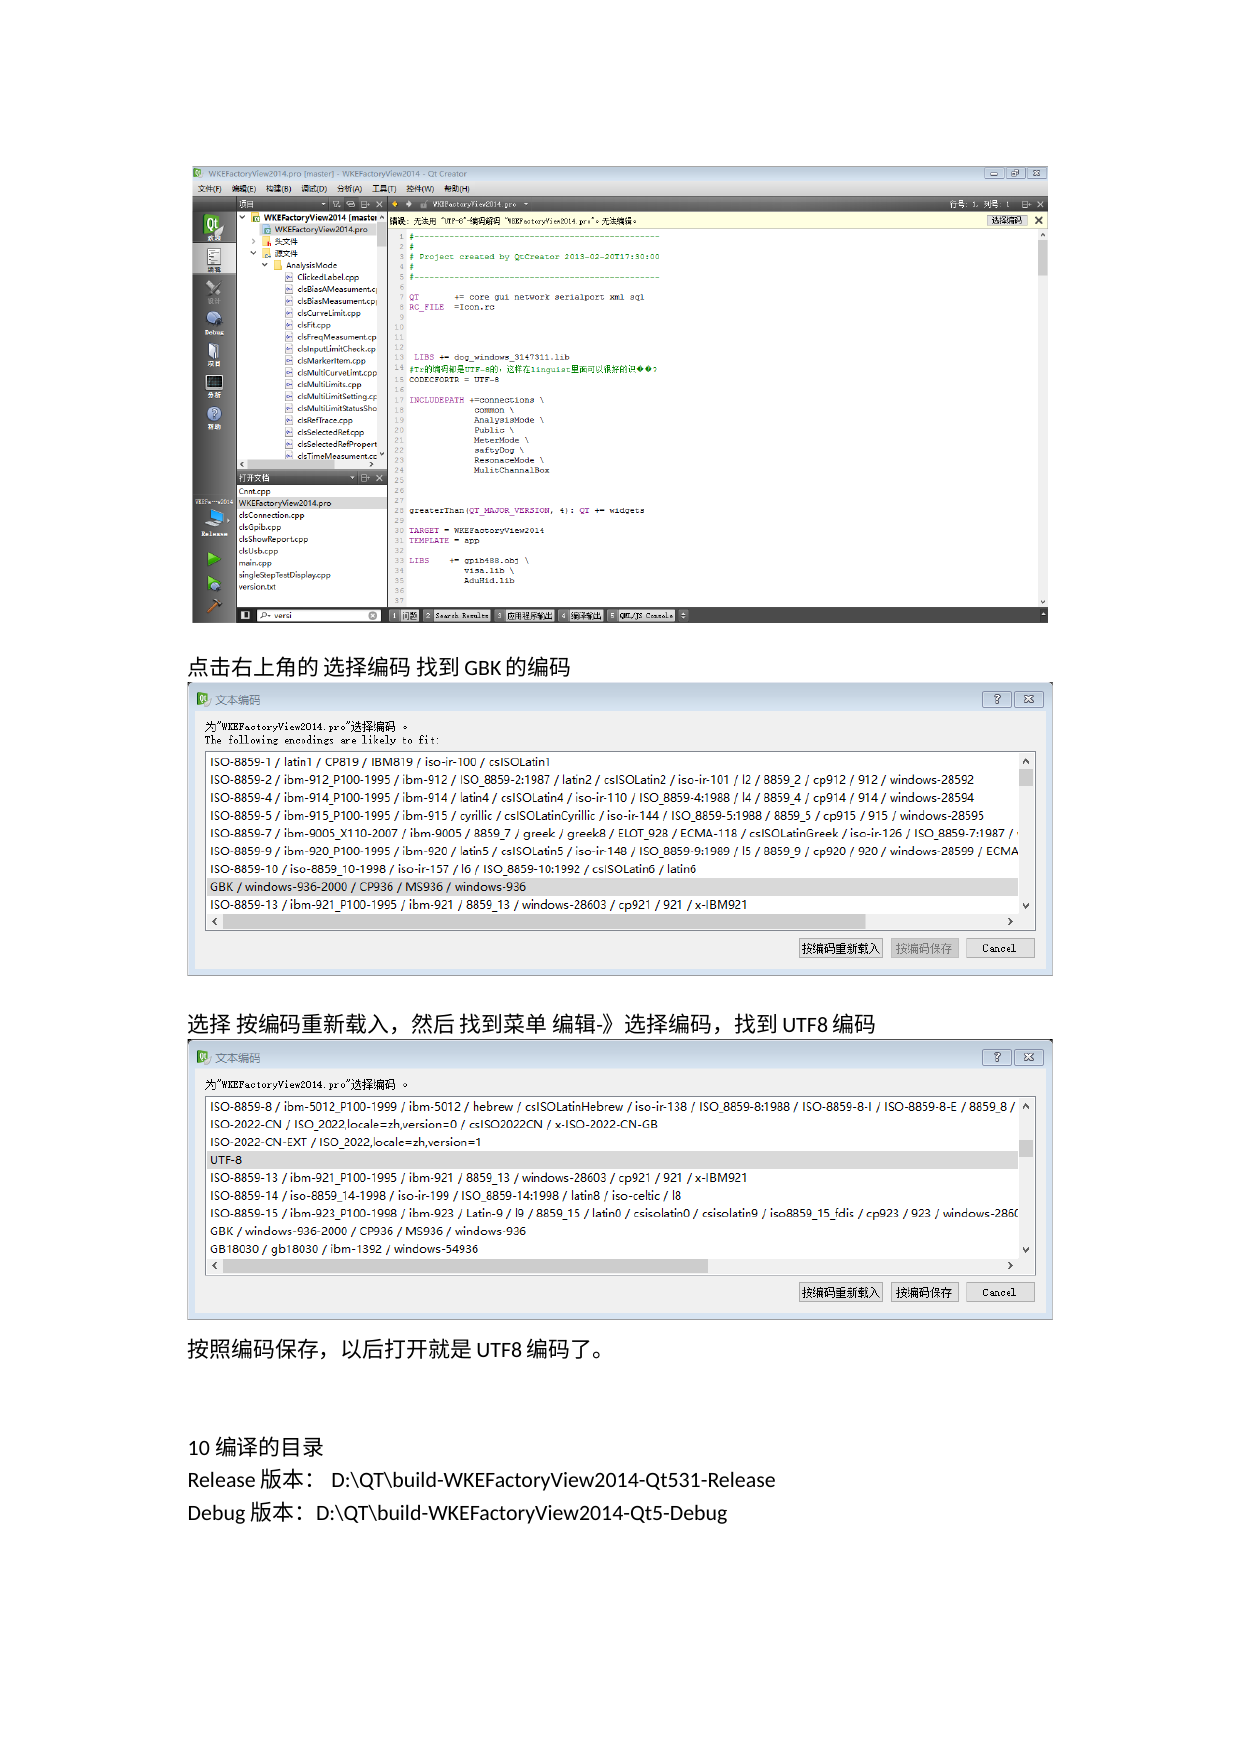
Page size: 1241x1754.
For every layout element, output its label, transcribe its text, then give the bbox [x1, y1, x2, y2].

text 选择 按编码重新载入，然后 找到菜单 编辑-》选择编码，找到UTF8编码 [187, 1007, 1053, 1039]
text 按照编码保存，以后打开就是UTF8编码了。 [187, 1332, 1053, 1364]
text 点击右上角的 选择编码 找到GBK的编码 [187, 649, 1053, 682]
text Release 版本： D:\QT\build-WKEFactoryView2014-Qt531-Release [187, 1462, 1053, 1494]
text Debug 版本：D:\QT\build-WKEFactoryView2014-Qt5-Debug [187, 1494, 1053, 1527]
text 10 编译的目录 [187, 1429, 1053, 1462]
